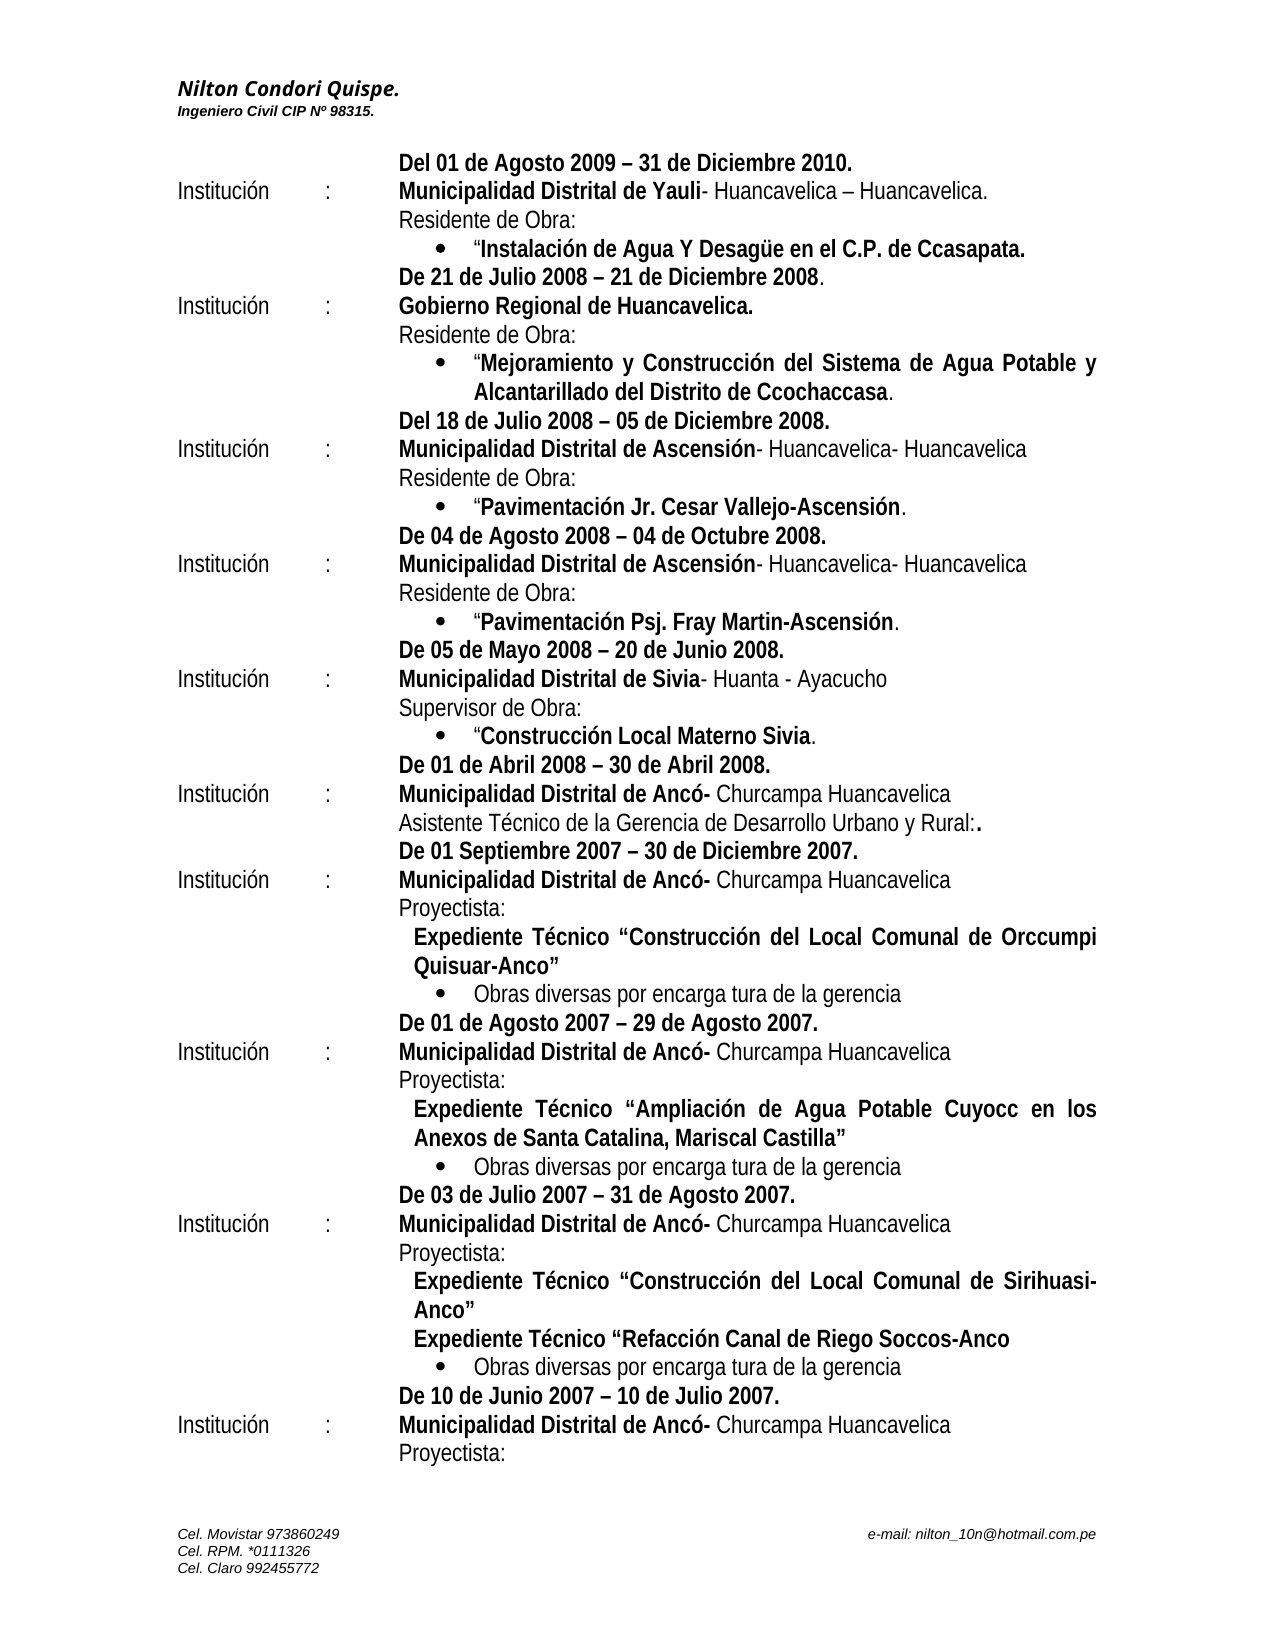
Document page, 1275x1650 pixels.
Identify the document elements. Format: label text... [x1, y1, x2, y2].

list Obras diversas por encarga tura de la gerencia [436, 1151, 1098, 1180]
list “Pavimentación Jr. Cesar Vallejo-Ascensión. [436, 492, 1098, 521]
text Residente de Obra: [325, 205, 1098, 233]
text Institución : Gobierno Regional de Huancavelica. [177, 291, 1098, 320]
list Obras diversas por encarga tura de la gerencia [436, 979, 1098, 1008]
text De 10 de Junio 2007 – 10 de Julio 2007. [325, 1381, 1098, 1410]
text De 21 de Julio 2008 – 21 de Diciembre 2008. [325, 262, 1098, 291]
text Expediente Técnico “Construcción del Local Comunal de Sirihuasi-Anco” [413, 1266, 1098, 1323]
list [436, 1352, 1098, 1381]
text De 01 de Agosto 2007 – 29 de Agosto 2007. [325, 1008, 1098, 1037]
text Proyectista: [325, 893, 1098, 922]
text De 04 de Agosto 2008 – 04 de Octubre 2008. [325, 521, 1098, 549]
text Proyectista: [325, 1238, 1098, 1266]
text Asistente Técnico de la Gerencia de Desarrollo Urbano y Rural:. [325, 807, 1098, 836]
text Residente de Obra: [325, 463, 1098, 492]
text Expediente Técnico “Refacción Canal de Riego Soccos-Anco [413, 1323, 1098, 1352]
list “Instalación de Agua Y Desagüe en el C.P. de Ccasapata. [436, 233, 1098, 262]
text Institución : Municipalidad Distrital de Ancó- Churcampa Huancavelica [177, 1410, 1098, 1438]
text De 01 de Abril 2008 – 30 de Abril 2008. [325, 750, 1098, 779]
list “Construcción Local Materno Sivia. [436, 721, 1098, 750]
text Institución : Municipalidad Distrital de Ancó- Churcampa Huancavelica [177, 779, 1098, 807]
list “Mejoramiento y Construcción del Sistema de Agua Potable y Alcantarillado del Distrito de Ccochaccasa. [436, 348, 1098, 406]
text Proyectista: [325, 1438, 1098, 1467]
text Institución : Municipalidad Distrital de Ascensión- Huancavelica- Huancavelica [177, 549, 1098, 578]
text Institución : Municipalidad Distrital de Yauli- Huancavelica – Huancavelica. [177, 176, 1098, 205]
text Institución : Municipalidad Distrital de Ascensión- Huancavelica- Huancavelica [177, 434, 1098, 463]
text Institución : Municipalidad Distrital de Sivia- Huanta - Ayacucho [177, 664, 1098, 693]
text De 05 de Mayo 2008 – 20 de Junio 2008. [325, 635, 1098, 664]
text Supervisor de Obra: [325, 693, 1098, 721]
text Institución : Municipalidad Distrital de Ancó- Churcampa Huancavelica [177, 865, 1098, 893]
text Expediente Técnico “Construcción del Local Comunal de Orccumpi Quisuar-Anco” [413, 922, 1098, 979]
text Institución : Municipalidad Distrital de Ancó- Churcampa Huancavelica [177, 1037, 1098, 1066]
list “Pavimentación Psj. Fray Martin-Ascensión. [436, 607, 1098, 635]
text De 03 de Julio 2007 – 31 de Agosto 2007. [325, 1180, 1098, 1209]
text Residente de Obra: [325, 578, 1098, 607]
text Proyectista: [325, 1066, 1098, 1094]
text Expediente Técnico “Ampliación de Agua Potable Cuyocc en los Anexos de Santa Catalina, Mariscal Castilla” [413, 1094, 1098, 1151]
text Del 18 de Julio 2008 – 05 de Diciembre 2008. [325, 406, 1098, 434]
text Residente de Obra: [325, 320, 1098, 348]
text Del 01 de Agosto 2009 – 31 de Diciembre 2010. [325, 148, 1098, 176]
text Institución : Municipalidad Distrital de Ancó- Churcampa Huancavelica [177, 1209, 1098, 1238]
text De 01 Septiembre 2007 – 30 de Diciembre 2007. [325, 836, 1098, 865]
